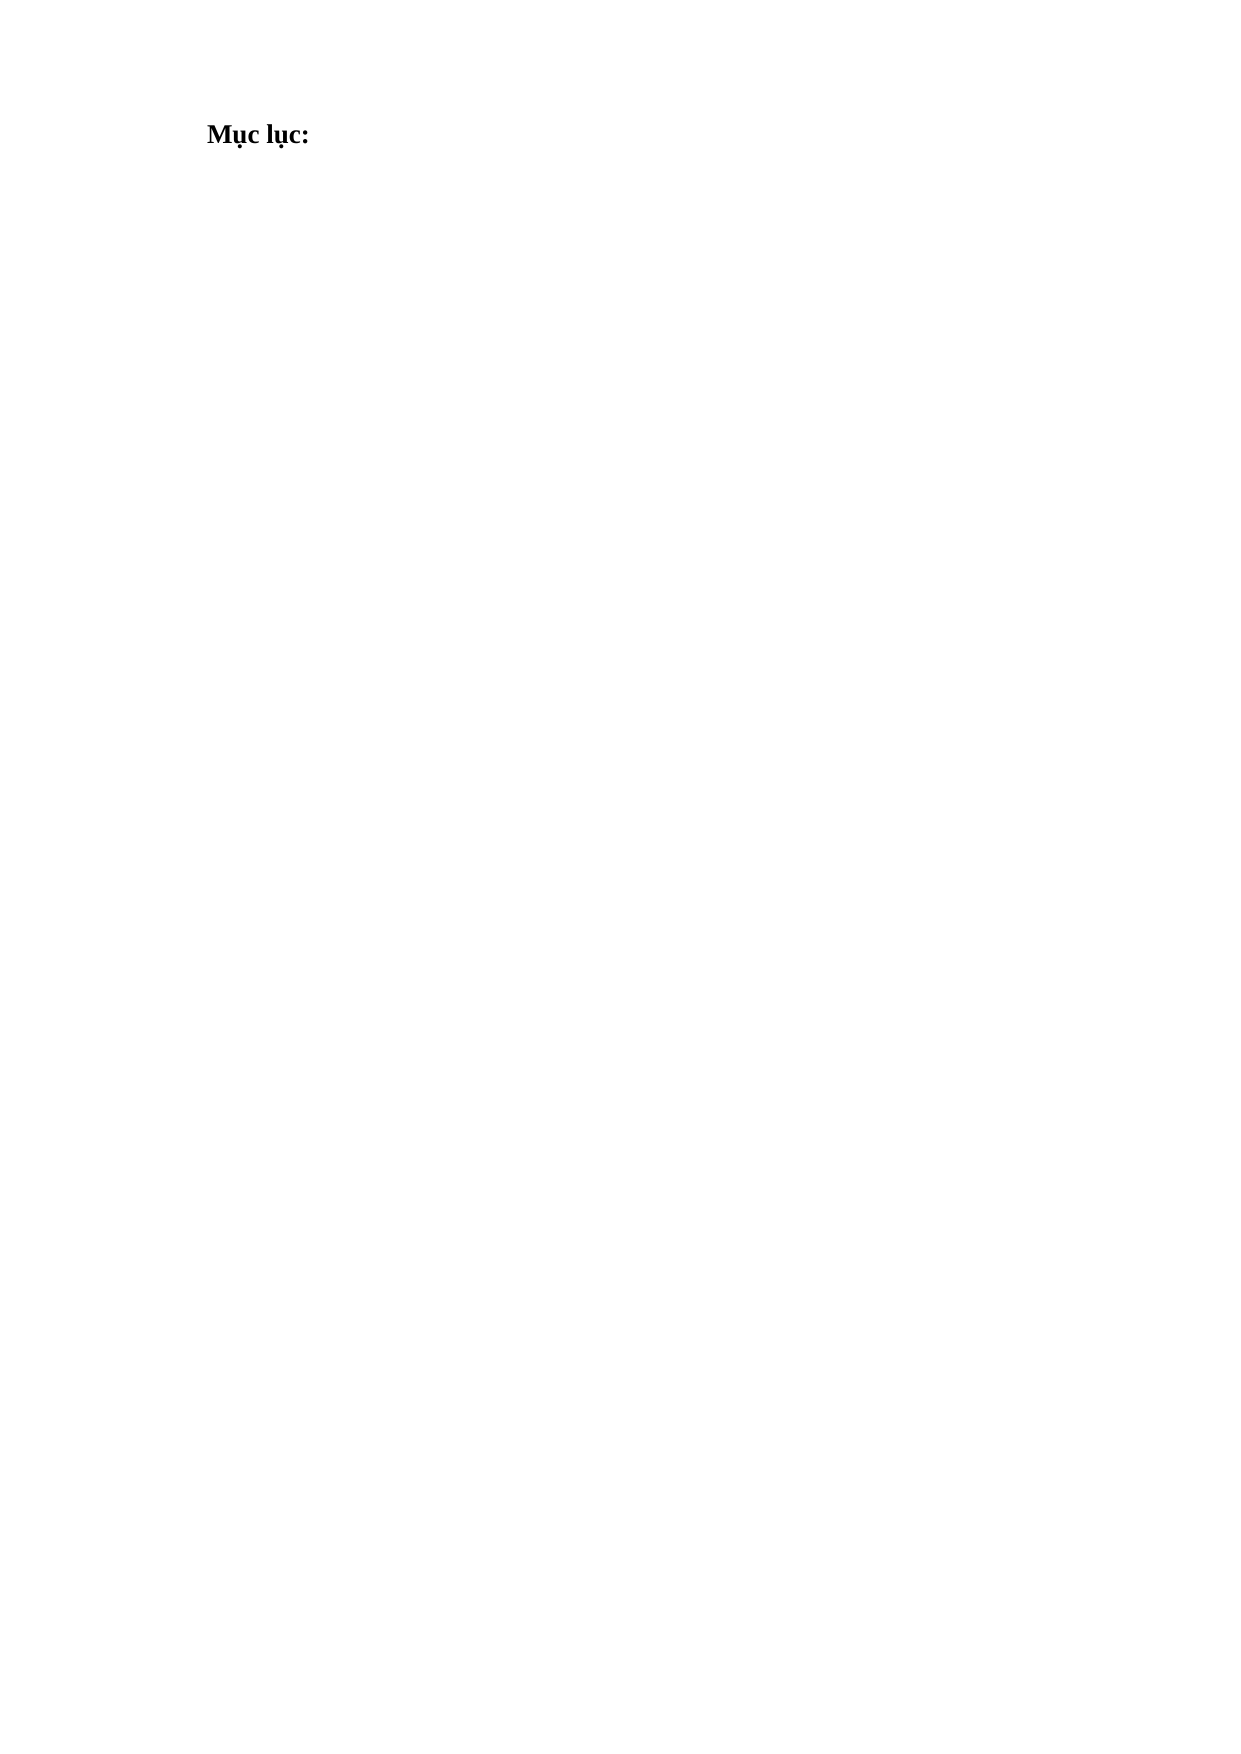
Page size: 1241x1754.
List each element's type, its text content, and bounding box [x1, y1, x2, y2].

text Mục lục: [207, 118, 1152, 149]
